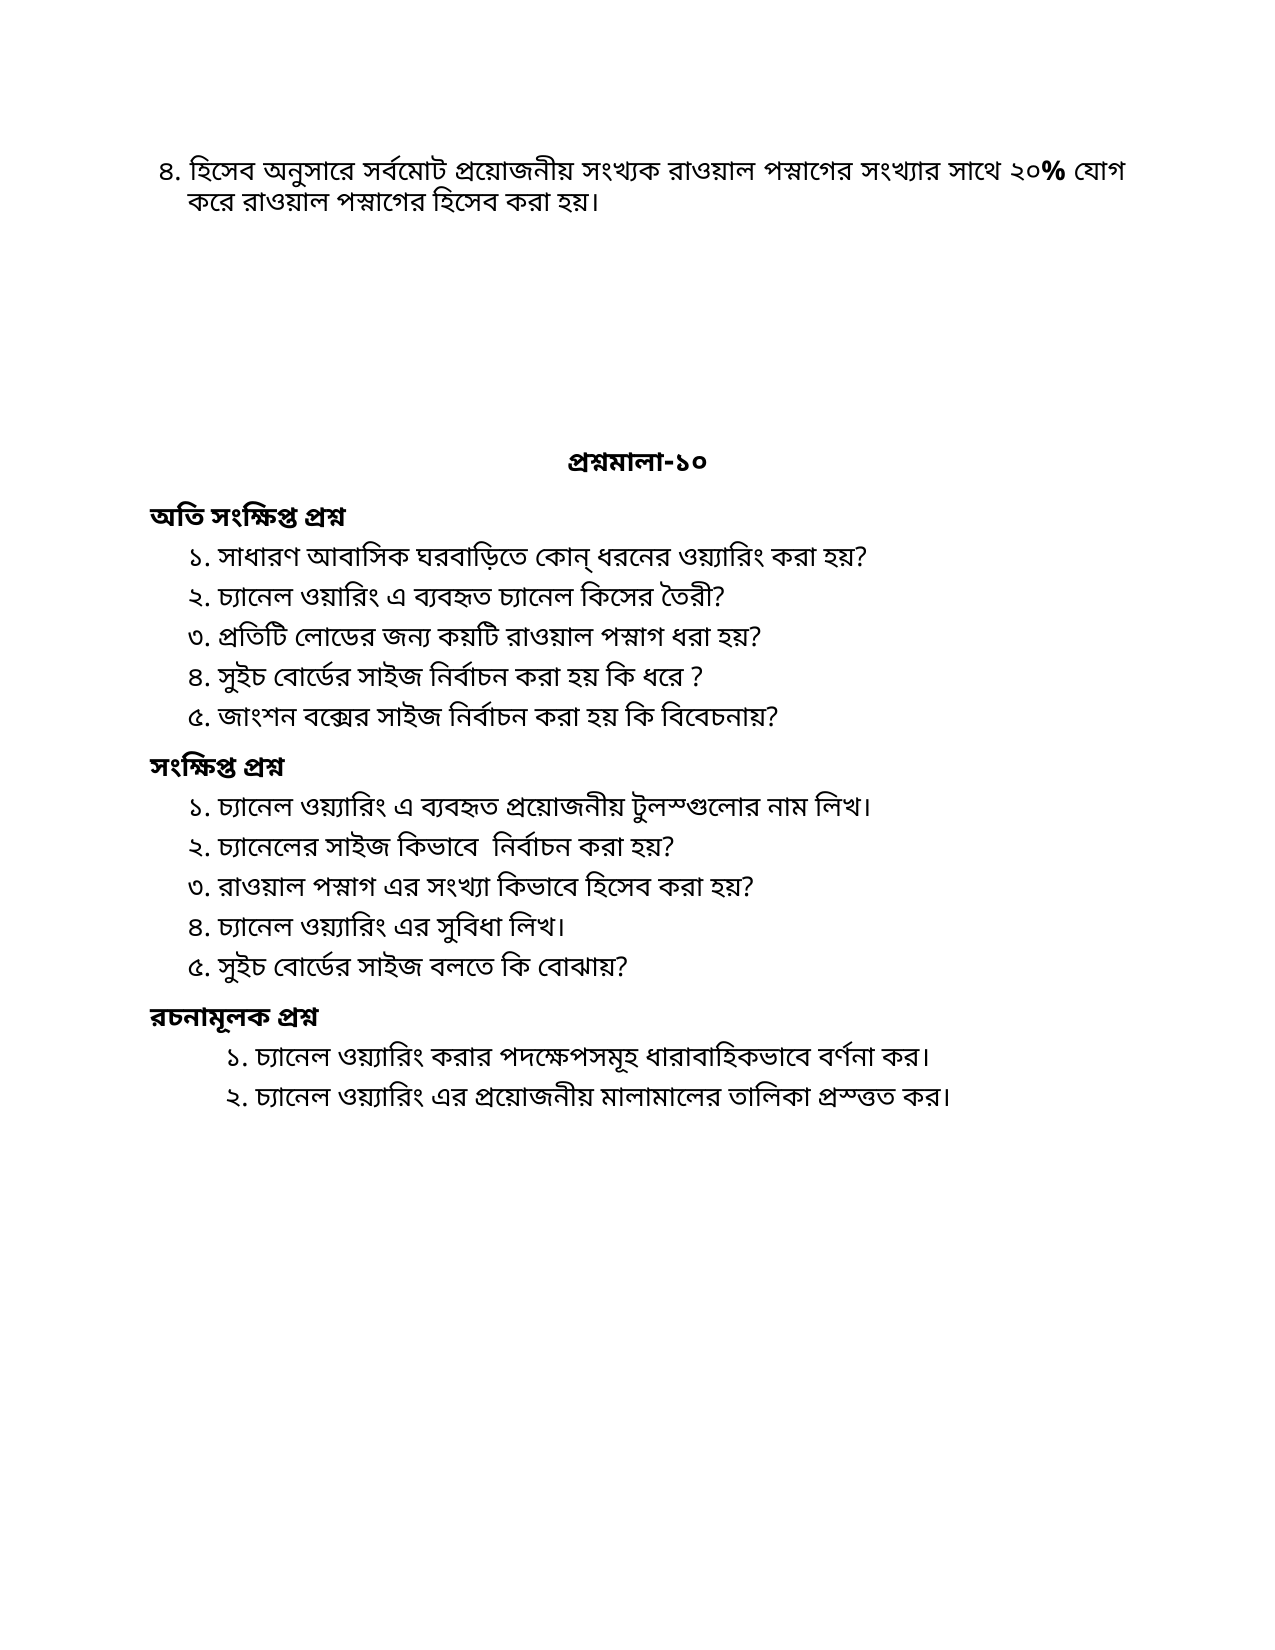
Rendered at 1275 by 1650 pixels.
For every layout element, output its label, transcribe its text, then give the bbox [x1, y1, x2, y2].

text ২. চ্যানেল ওয়ারিং এ ব্যবহৃত চ্যানেল কিসের তৈরী? [187, 577, 1125, 617]
text সংক্ষিপ্ত প্রশ্ন [150, 752, 1125, 788]
text প্রশ্নমালা-১০ [150, 438, 1125, 482]
text ৩. প্রতিটি লোডের জন্য কয়টি রাওয়াল পস্নাগ ধরা হয়? [187, 617, 1125, 657]
text ৪. সুইচ বোর্ডের সাইজ নির্বাচন করা হয় কি ধরে ? [187, 657, 1125, 697]
text ৩. রাওয়াল পস্নাগ এর সংখ্যা কিভাবে হিসেব করা হয়? [187, 868, 1125, 908]
text ৪. হিসেব অনুসারে সর্বমোট প্রয়োজনীয় সংখ্যক রাওয়াল পস্নাগের সংখ্যার সাথে ২০% যোগ করে রাওয়াল পস্নাগের হিসেব করা হয়। [150, 150, 1125, 222]
text ৫. জাংশন বক্সের সাইজ নির্বাচন করা হয় কি বিবেচনায়? [187, 697, 1125, 737]
text ১. সাধারণ আবাসিক ঘরবাড়িতে কোন্ ধরনের ওয়্যারিং করা হয়? [187, 537, 1125, 577]
text ৫. সুইচ বোর্ডের সাইজ বলতে কি বোঝায়? [187, 948, 1125, 988]
text রচনামূলক প্রশ্ন [150, 1002, 1125, 1038]
text ২. চ্যানেল ওয়্যারিং এর প্রয়োজনীয় মালামালের তালিকা প্রস্ত্তত কর। [225, 1078, 1125, 1118]
text ২. চ্যানেলের সাইজ কিভাবে নির্বাচন করা হয়? [187, 828, 1125, 868]
text ১. চ্যানেল ওয়্যারিং করার পদক্ষেপসমূহ ধারাবাহিকভাবে বর্ণনা কর। [225, 1038, 1125, 1078]
subtitle অতি সংক্ষিপ্ত প্রশ্ন [150, 501, 1125, 537]
text ৪. চ্যানেল ওয়্যারিং এর সুবিধা লিখ। [187, 908, 1125, 948]
text ১. চ্যানেল ওয়্যারিং এ ব্যবহৃত প্রয়োজনীয় টুলস্গুলোর নাম লিখ। [187, 788, 1125, 828]
